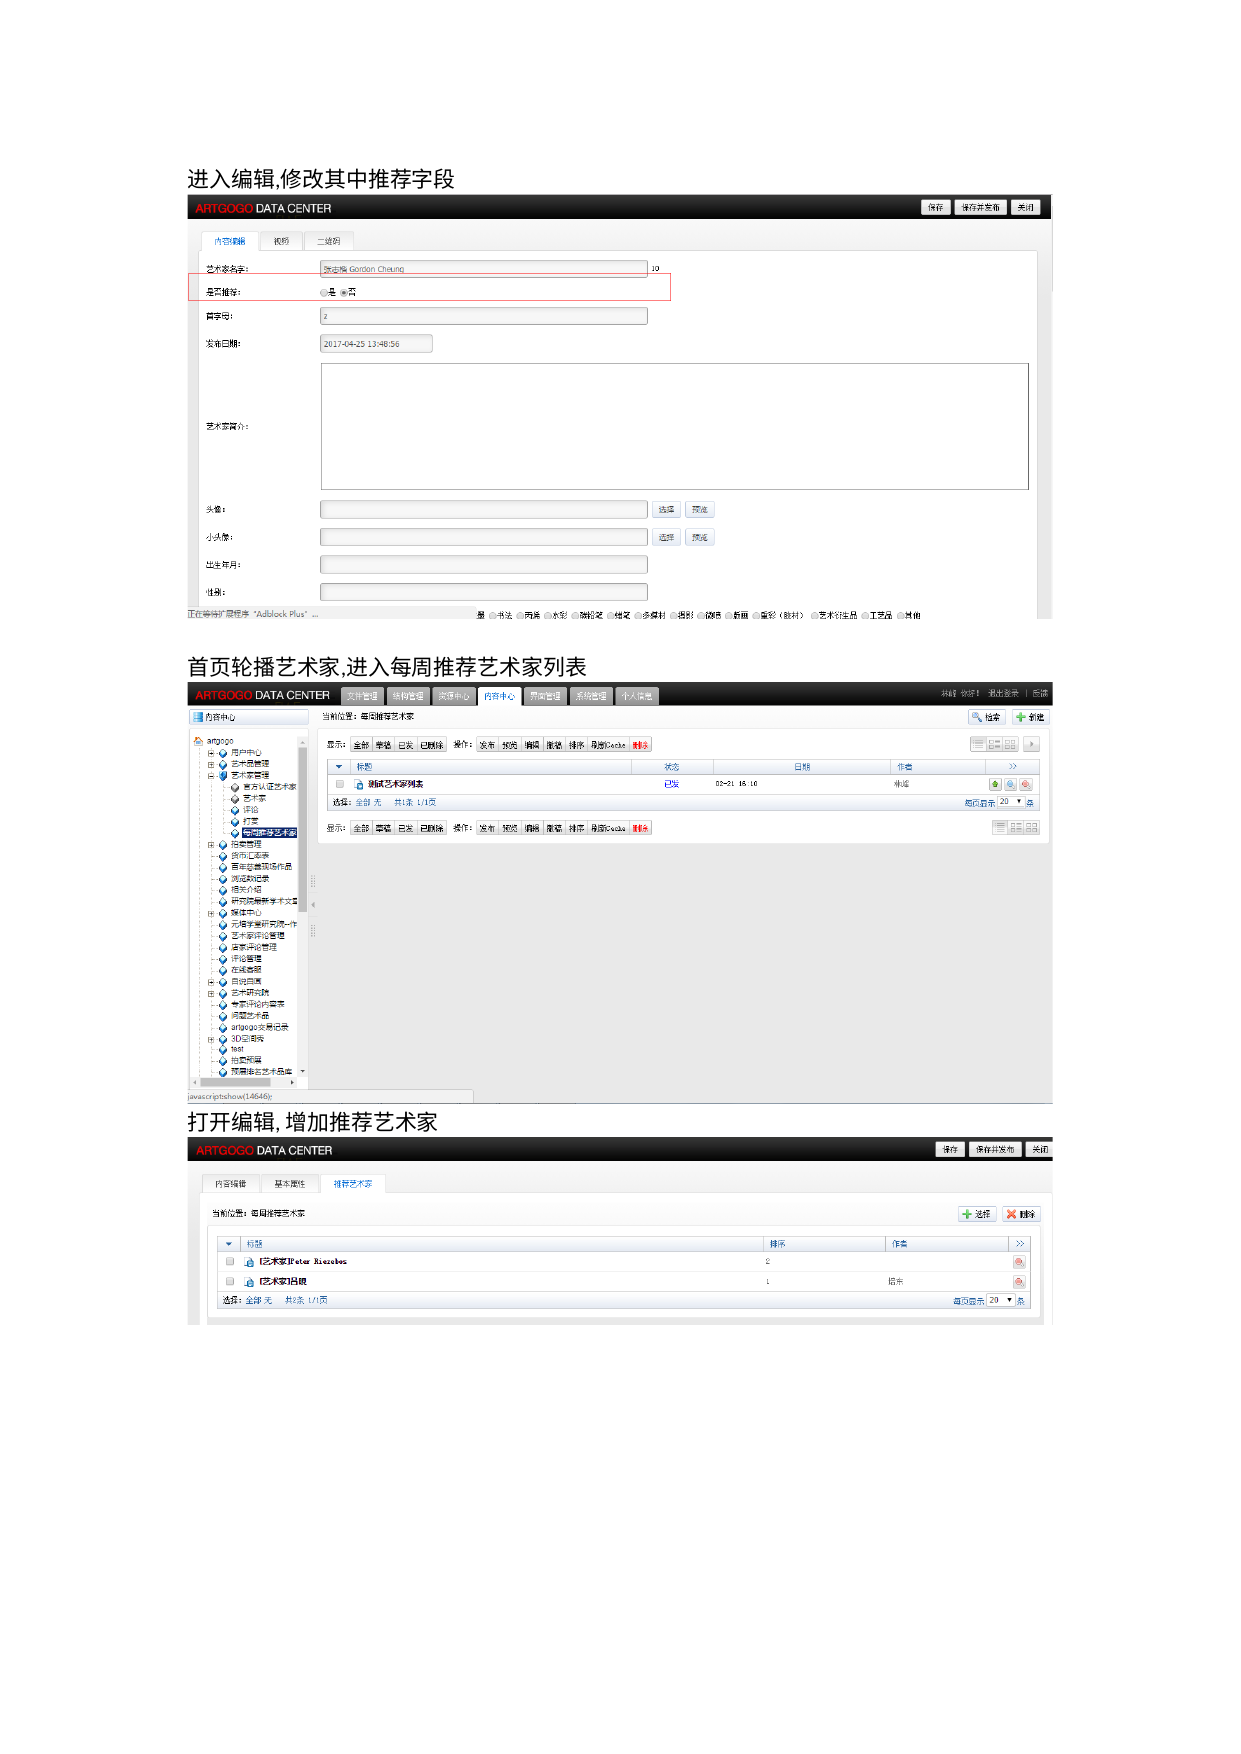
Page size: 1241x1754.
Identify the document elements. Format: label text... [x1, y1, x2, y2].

text 首页轮播艺术家,进入每周推荐艺术家列表 [187, 649, 1053, 682]
picture [187, 1137, 1053, 1325]
text 进入编辑,修改其中推荐字段 [187, 162, 1053, 194]
text 打开编辑, 增加推荐艺术家 [187, 1104, 1053, 1137]
picture [187, 194, 1053, 619]
picture [187, 682, 1053, 1104]
